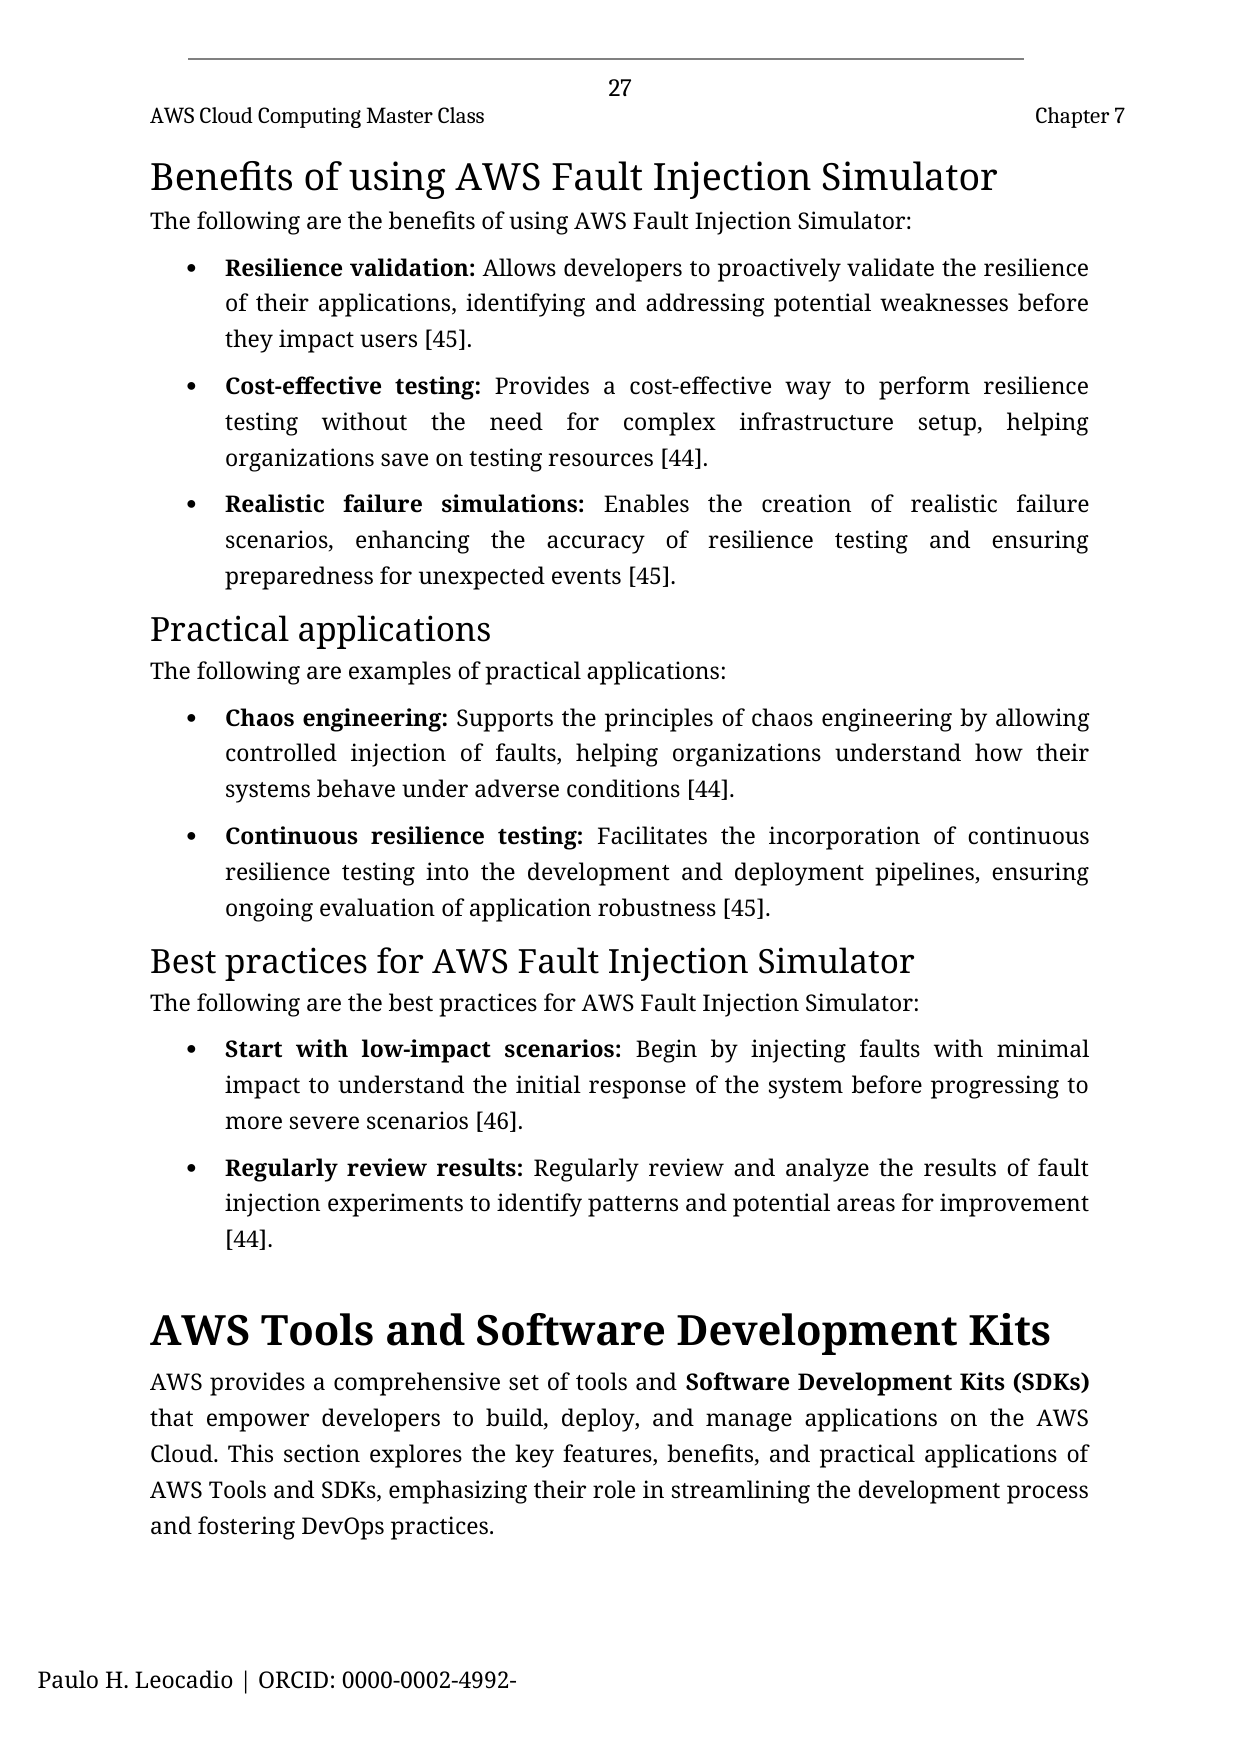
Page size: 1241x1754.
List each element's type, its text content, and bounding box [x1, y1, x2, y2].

text The following are examples of practical applications: [150, 655, 1090, 686]
text Best practices for AWS Fault Injection Simulator [150, 938, 1090, 983]
text The following are the benefits of using AWS Fault Injection Simulator: [150, 205, 1090, 236]
text AWS Tools and Software Development Kits [150, 1301, 1090, 1358]
list Continuous resilience testing: Facilitates the incorporation of continuous resilience testing into the development and deployment pipelines, ensuring ongoing evaluation of application robustness. [187, 820, 1090, 923]
list Resilience validation: Allows developers to proactively validate the resilience of their applications, identifying and addressing potential weaknesses before they impact users. [187, 251, 1090, 354]
list Regularly review results: Regularly review and analyze the results of fault injection experiments to identify patterns and potential areas for improvement. [187, 1151, 1090, 1254]
list Chaos engineering: Supports the principles of chaos engineering by allowing controlled injection of faults, helping organizations understand how their systems behave under adverse conditions. [187, 701, 1090, 804]
list Realistic failure simulations: Enables the creation of realistic failure scenarios, enhancing the accuracy of resilience testing and ensuring preparedness for unexpected events. [187, 488, 1090, 591]
text Practical applications [150, 606, 1090, 652]
list Start with low-impact scenarios: Begin by injecting faults with minimal impact to understand the initial response of the system before progressing to more severe scenarios. [187, 1033, 1090, 1136]
text Benefits of using AWS Fault Injection Simulator [150, 150, 1090, 201]
list Cost-effective testing: Provides a cost-effective way to perform resilience testing without the need for complex infrastructure setup, helping organizations save on testing resources. [187, 370, 1090, 473]
text The following are the best practices for AWS Fault Injection Simulator: [150, 987, 1090, 1018]
text AWS provides a comprehensive set of tools and Software Development Kits (SDKs) that empower developers to build, deploy, and manage applications on the AWS Cloud. This section explores the key features, benefits, and practical applications of AWS Tools and SDKs, emphasizing their role in streamlining the development process and fostering DevOps practices. [150, 1366, 1090, 1541]
